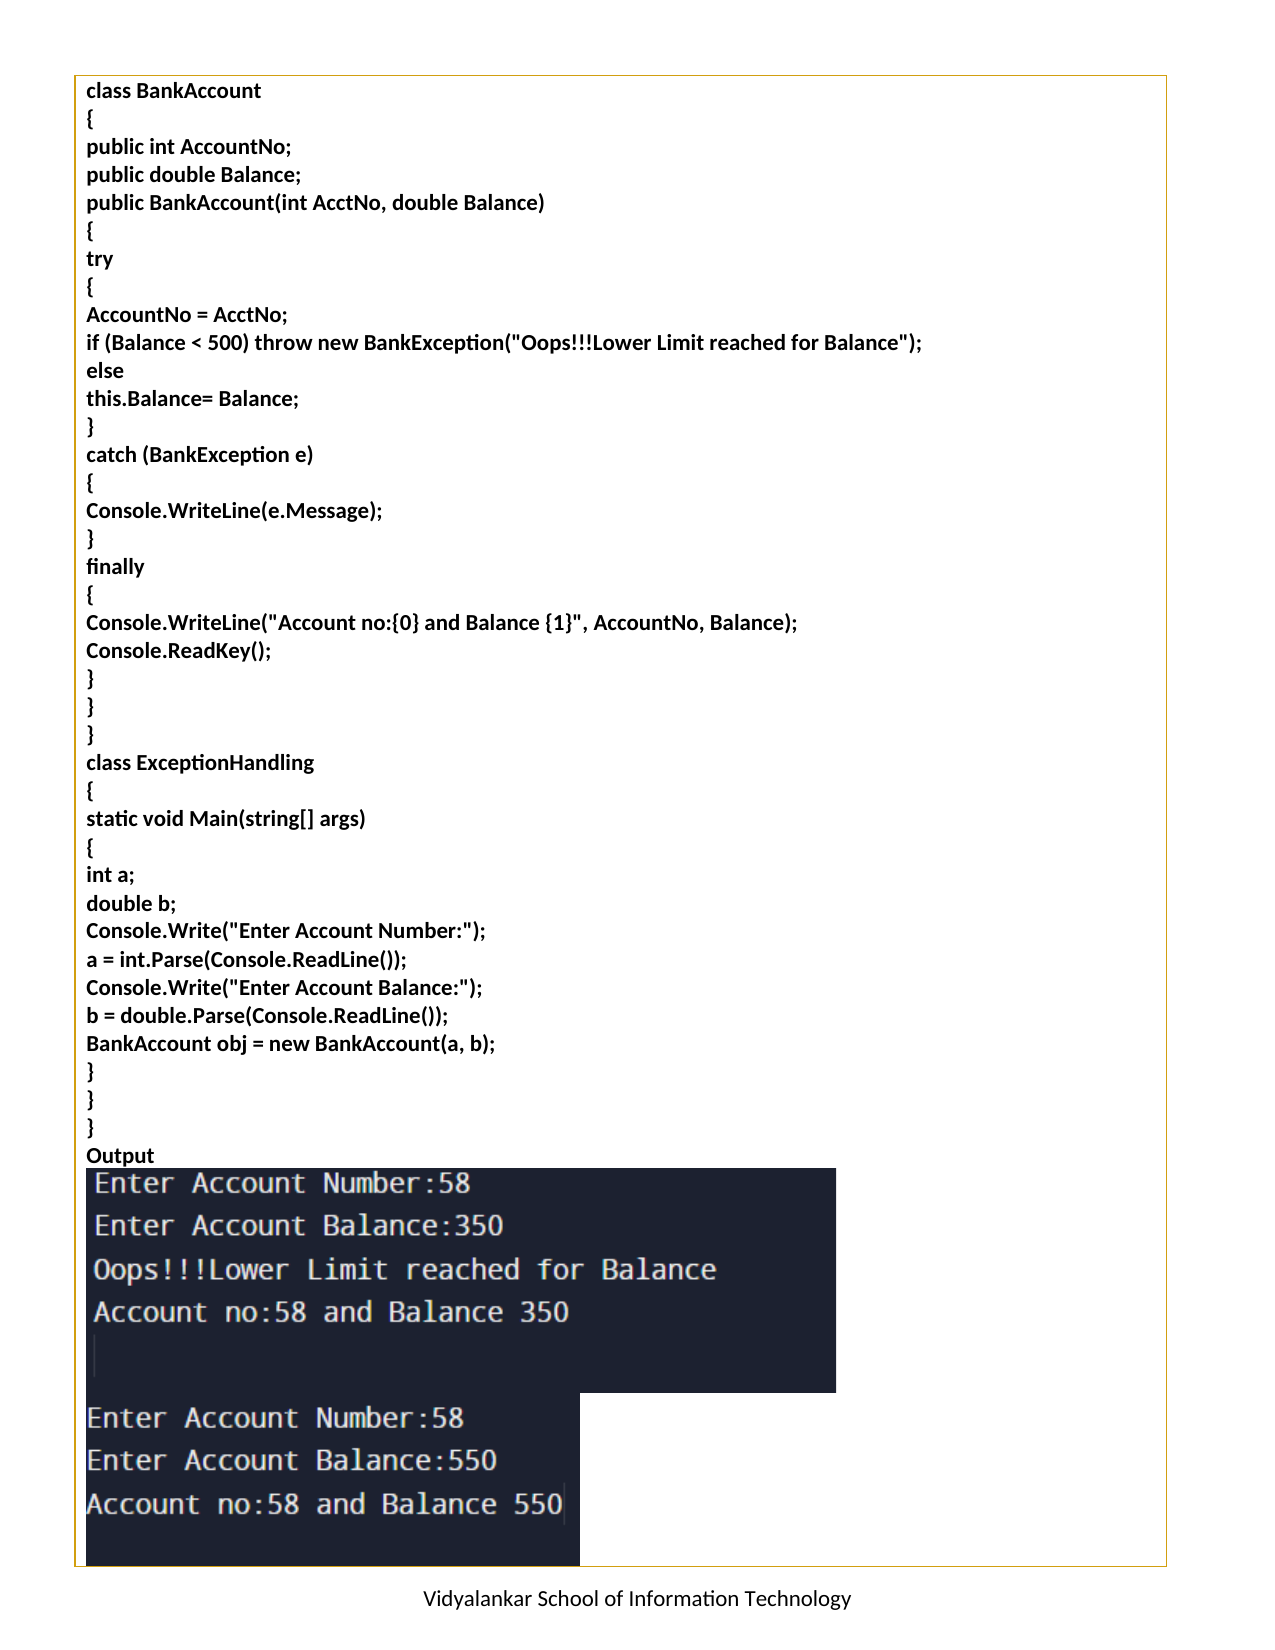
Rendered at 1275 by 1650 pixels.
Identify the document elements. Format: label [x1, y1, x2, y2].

picture [86, 1168, 837, 1566]
table_cell [76, 76, 1166, 1566]
